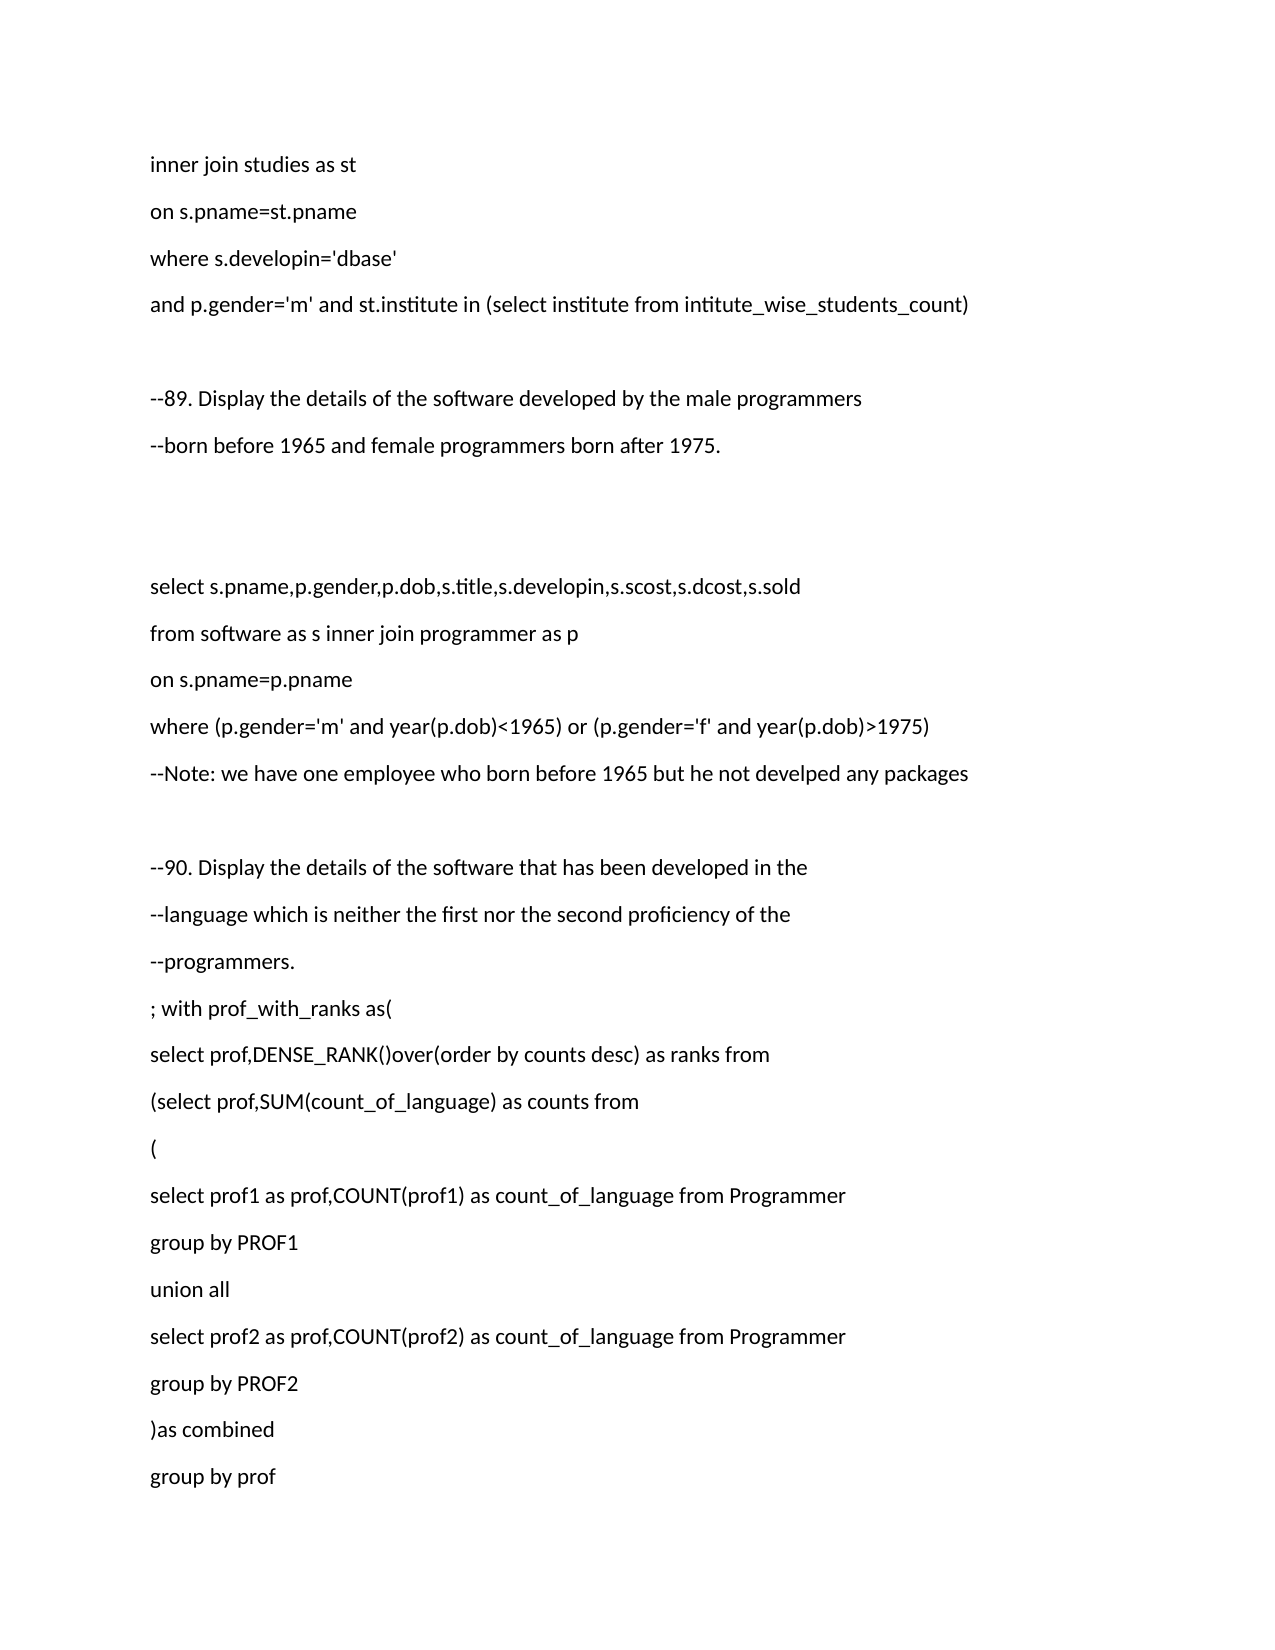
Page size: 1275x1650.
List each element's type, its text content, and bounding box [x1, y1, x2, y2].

text --programmers. [150, 947, 1125, 975]
text where s.developin='dbase' [150, 244, 1125, 272]
text on s.pname=st.pname [150, 197, 1125, 225]
text --90. Display the details of the software that has been developed in the [150, 853, 1125, 881]
text --born before 1965 and female programmers born after 1975. [150, 431, 1125, 459]
text select s.pname,p.gender,p.dob,s.title,s.developin,s.scost,s.dcost,s.sold [150, 572, 1125, 600]
text and p.gender='m' and st.institute in (select institute from intitute_wise_students_count) [150, 291, 1125, 319]
text inner join studies as st [150, 150, 1125, 178]
text )as combined [150, 1416, 1125, 1444]
text group by PROF1 [150, 1228, 1125, 1256]
text (select prof,SUM(count_of_language) as counts from [150, 1087, 1125, 1116]
text --language which is neither the first nor the second proficiency of the [150, 900, 1125, 928]
text where (p.gender='m' and year(p.dob)<1965) or (p.gender='f' and year(p.dob)>1975) [150, 712, 1125, 741]
text on s.pname=p.pname [150, 666, 1125, 694]
text ; with prof_with_ranks as( [150, 994, 1125, 1022]
text ( [150, 1134, 1125, 1162]
text --Note: we have one employee who born before 1965 but he not develped any packages [150, 759, 1125, 787]
text group by PROF2 [150, 1369, 1125, 1397]
text select prof,DENSE_RANK()over(order by counts desc) as ranks from [150, 1041, 1125, 1069]
text select prof1 as prof,COUNT(prof1) as count_of_language from Programmer [150, 1181, 1125, 1209]
text --89. Display the details of the software developed by the male programmers [150, 384, 1125, 412]
text union all [150, 1275, 1125, 1303]
text from software as s inner join programmer as p [150, 619, 1125, 647]
text group by prof [150, 1462, 1125, 1491]
text select prof2 as prof,COUNT(prof2) as count_of_language from Programmer [150, 1322, 1125, 1350]
